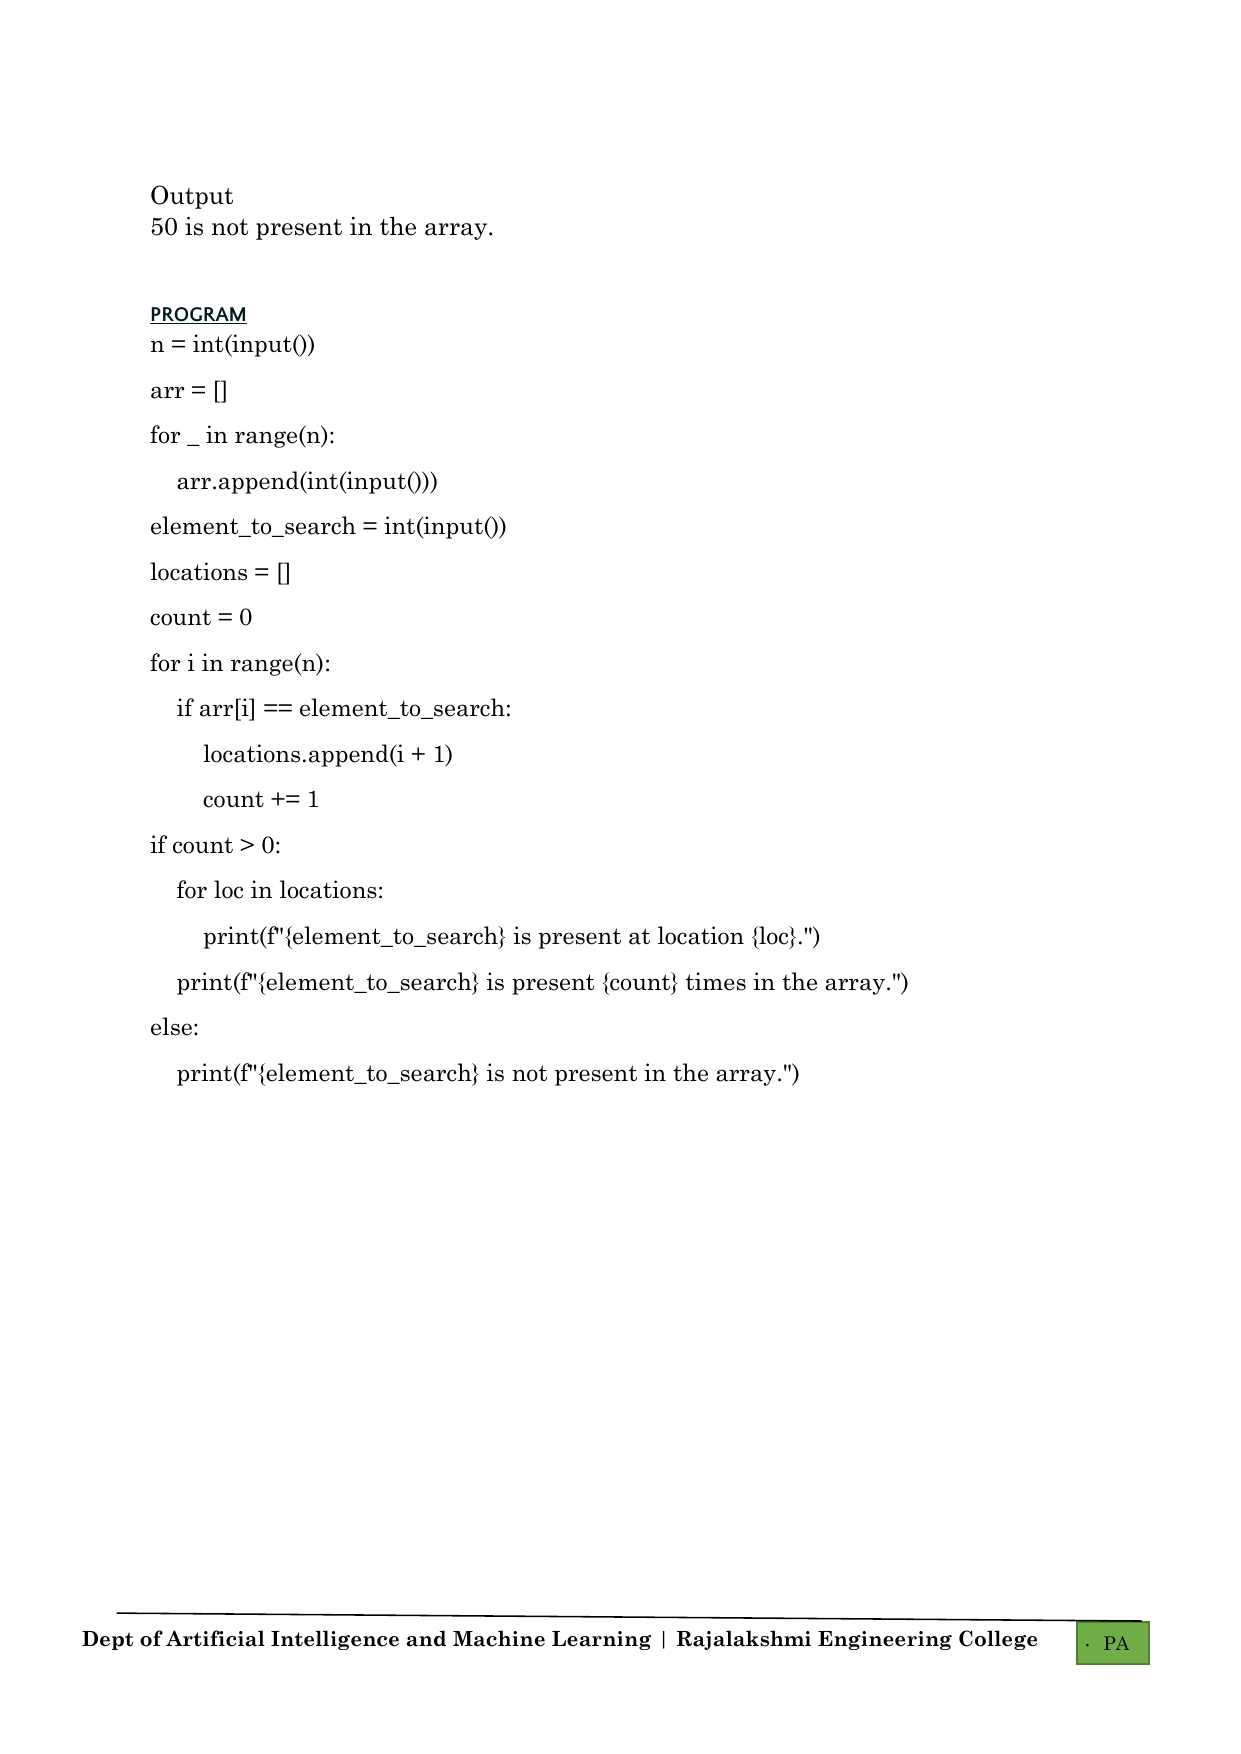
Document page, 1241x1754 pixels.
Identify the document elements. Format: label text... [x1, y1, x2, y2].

text for i in range(n): [150, 648, 1090, 676]
text else: [150, 1012, 1090, 1041]
text for _ in range(n): [150, 420, 1090, 449]
text 50 is not present in the array. [150, 210, 1090, 240]
text print(f"{element_to_search} is present at location {loc}.") [150, 921, 1090, 949]
text for loc in locations: [150, 875, 1090, 904]
text if arr[i] == element_to_search: [150, 693, 1090, 722]
text print(f"{element_to_search} is not present in the array.") [150, 1057, 1090, 1086]
text element_to_search = int(input()) [150, 511, 1090, 540]
text print(f"{element_to_search} is present {count} times in the array.") [150, 966, 1090, 995]
text PROGRAM [150, 304, 1090, 327]
text if count > 0: [150, 830, 1090, 858]
text count = 0 [150, 602, 1090, 631]
text arr = [] [150, 374, 1090, 403]
text locations.append(i + 1) [150, 739, 1090, 767]
text Output [150, 180, 1090, 210]
text locations = [] [150, 557, 1090, 585]
text n = int(input()) [150, 329, 1090, 358]
text count += 1 [150, 784, 1090, 813]
text arr.append(int(input())) [150, 466, 1090, 494]
